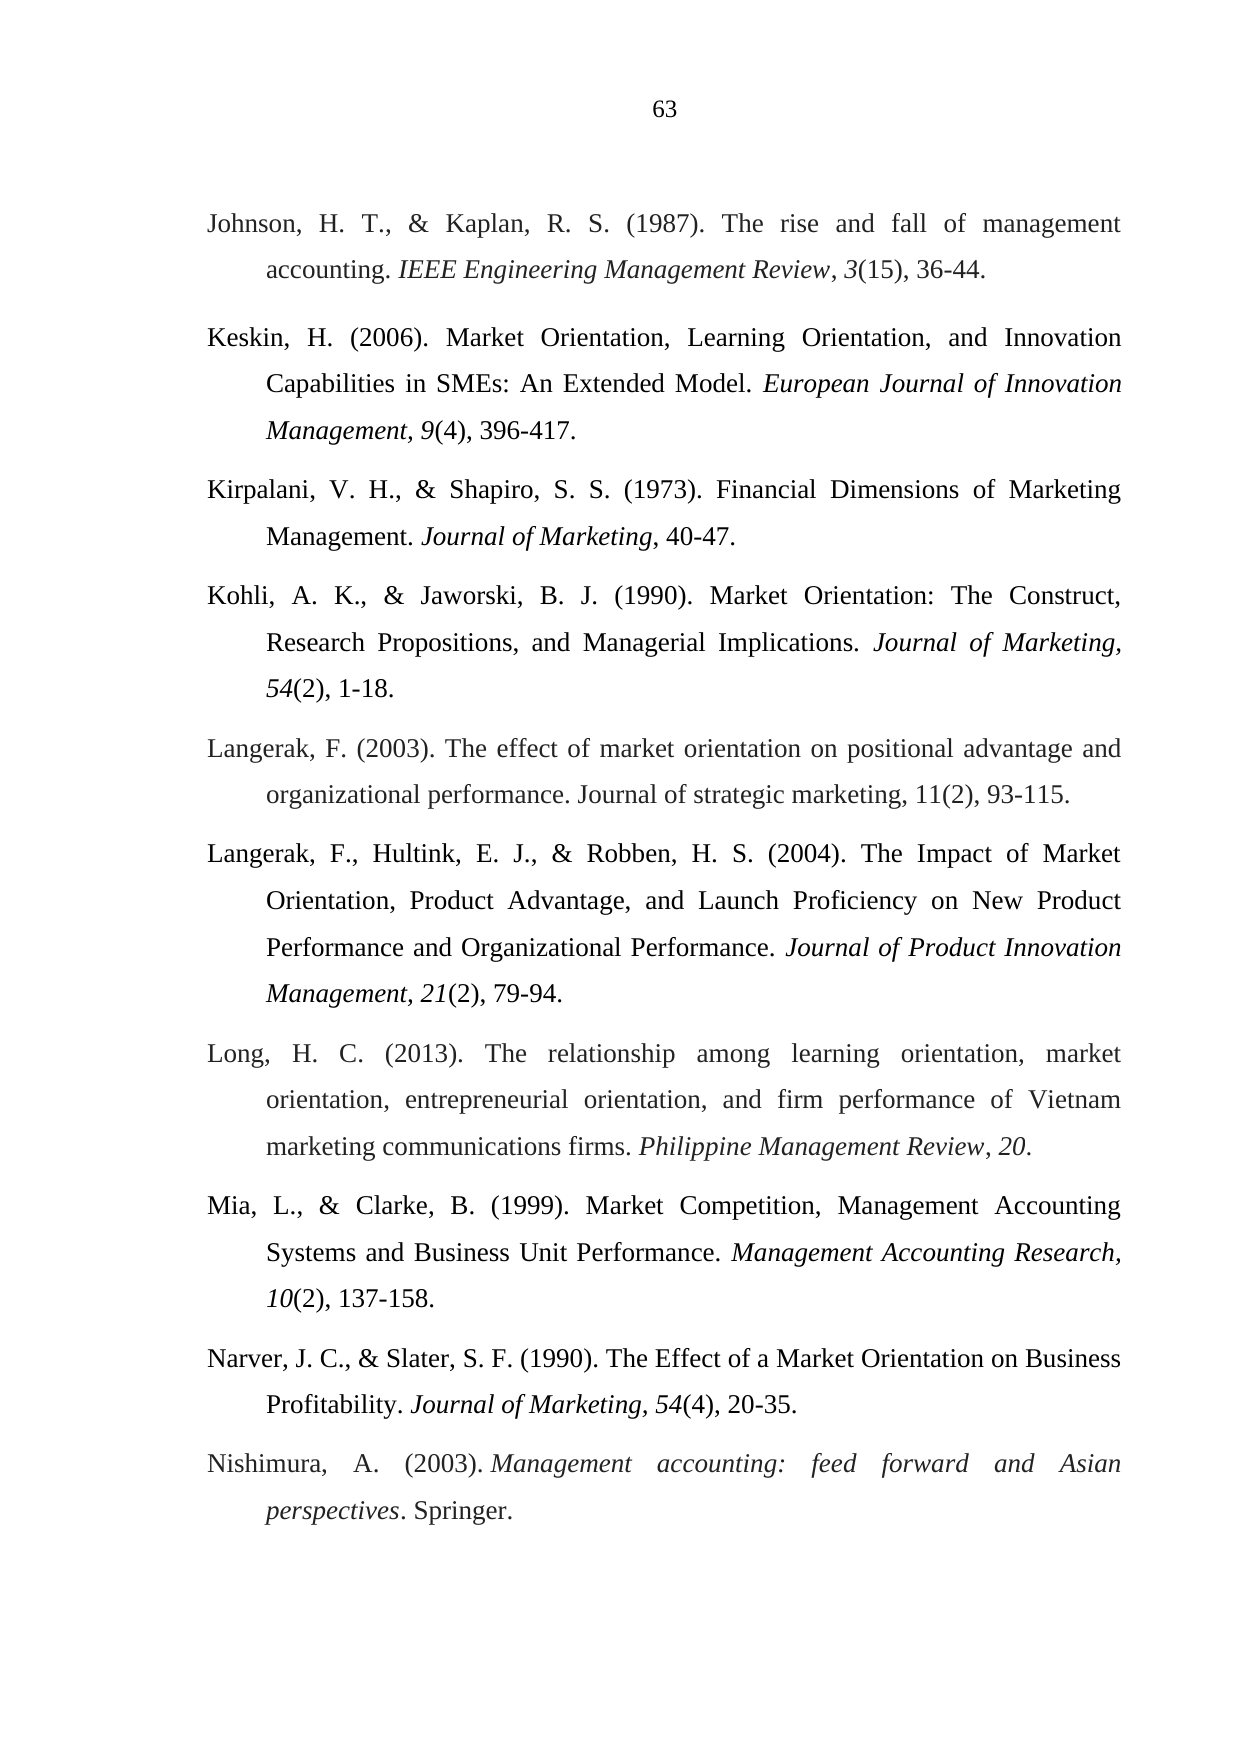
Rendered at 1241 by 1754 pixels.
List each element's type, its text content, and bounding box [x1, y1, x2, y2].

text Langerak, F. (2003). The effect of market orientation on positional advantage and organizational performance. Journal of strategic marketing, 11(2), 93-115. [207, 732, 1122, 809]
text Nishimura, A. (2003). Management accounting: feed forward and Asian perspectives. Springer. [207, 1479, 1122, 1525]
text Mia, L., & Clarke, B. (1999). Market Competition, Management Accounting Systems and Business Unit Performance. Management Accounting Research, 10(2), 137-158. [207, 1189, 1122, 1314]
text Narver, J. C., & Slater, S. F. (1990). The Effect of a Market Orientation on Business Profitability. Journal of Marketing, 54(4), 20-35. [207, 1342, 1122, 1419]
text Johnson, H. T., & Kaplan, R. S. (1987). The rise and fall of management accounting. IEEE Engineering Management Review, 3(15), 36-44. [207, 238, 1122, 284]
text Langerak, F., Hultink, E. J., & Robben, H. S. (2004). The Impact of Market Orientation, Product Advantage, and Launch Proficiency on New Product Performance and Organizational Performance. Journal of Product Innovation Management, 21(2), 79-94. [207, 838, 1122, 1009]
text Kirpalani, V. H., & Shapiro, S. S. (1973). Financial Dimensions of Marketing Management. Journal of Marketing, 40-47. [207, 473, 1122, 551]
text Kohli, A. K., & Jaworski, B. J. (1990). Market Orientation: The Construct, Research Propositions, and Managerial Implications. Journal of Marketing, 54(2), 1-18. [207, 579, 1122, 704]
text Long, H. C. (2013). The relationship among learning orientation, market orientation, entrepreneurial orientation, and firm performance of Vietnam marketing communications firms. Philippine Management Review, 20. [207, 1068, 1122, 1161]
text Keskin, H. (2006). Market Orientation, Learning Orientation, and Innovation Capabilities in SMEs: An Extended Model. European Journal of Innovation Management, 9(4), 396-417. [207, 321, 1122, 445]
